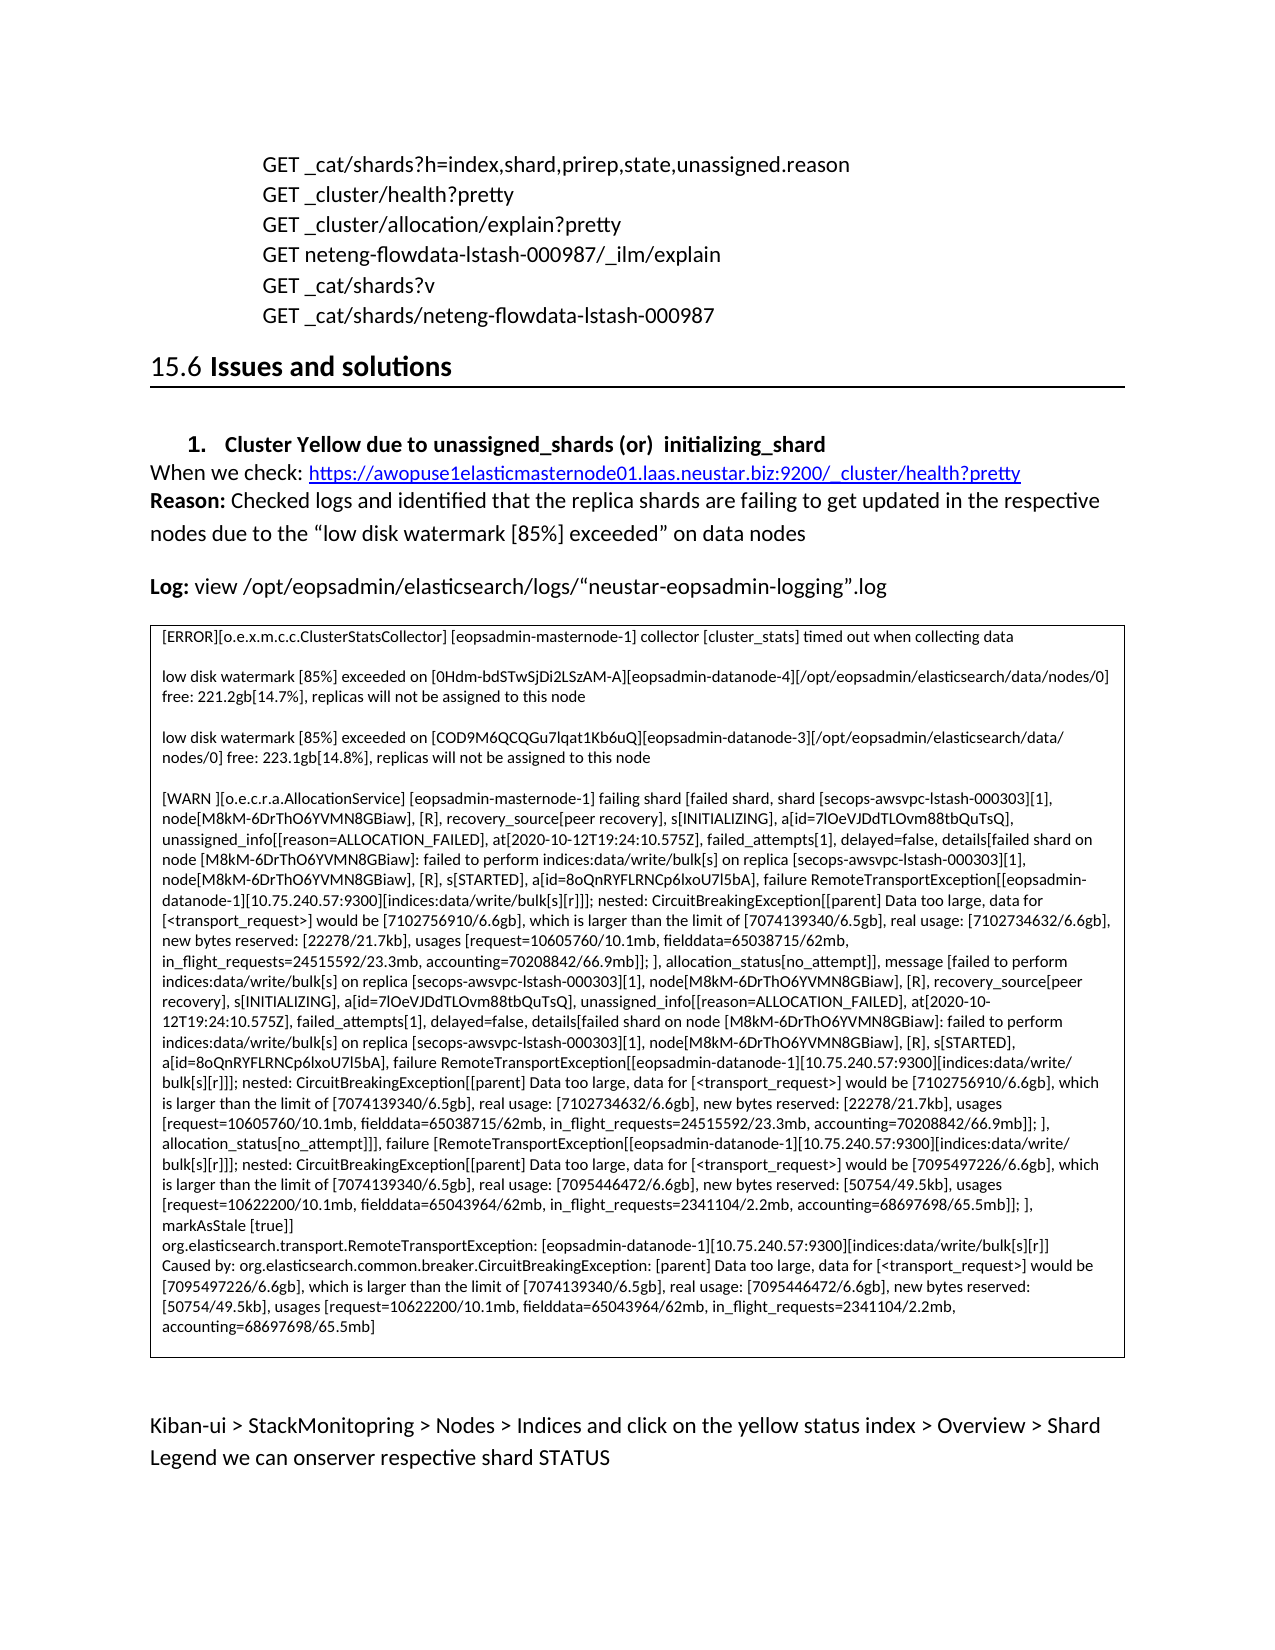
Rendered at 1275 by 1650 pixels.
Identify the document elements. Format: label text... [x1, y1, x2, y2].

list GET _cat/shards?h=index,shard,prirep,state,unassigned.reason [262, 150, 1125, 178]
text Log: view /opt/eopsadmin/elasticsearch/logs/“neustar-eopsadmin-logging”.log [150, 572, 1125, 600]
list GET _cat/shards?v [262, 271, 1125, 299]
list GET _cluster/allocation/explain?pretty [262, 210, 1125, 238]
subtitle Issues and solutions [150, 348, 1125, 386]
list GET _cluster/health?pretty [262, 180, 1125, 208]
text When we check: https://awopuse1elasticmasternode01.laas.neustar.biz:9200/_cluster/health?pretty [150, 458, 1125, 487]
list GET neteng-flowdata-lstash-000987/_ilm/explain [262, 241, 1125, 269]
text Kiban-ui > StackMonitopring > Nodes > Indices and click on the yellow status index > Overview > Shard Legend we can onserver respective shard STATUS [150, 1411, 1125, 1471]
list GET _cat/shards/neteng-flowdata-lstash-000987 [262, 301, 1125, 329]
text Reason: Checked logs and identified that the replica shards are failing to get updated in the respective nodes due to the “low disk watermark [85%] exceeded” on data nodes [150, 487, 1125, 547]
table_header [ERROR][o.e.x.m.c.c.ClusterStatsCollector] [eopsadmin-masternode-1] collector [cluster_stats] timed out when collecting data low disk watermark [85%] exceeded on [0Hdm-bdSTwSjDi2LSzAM-A][eopsadmin-datanode-4][/opt/eopsadmin/elasticsearch/data/nodes/0] free: 221.2gb[14.7%], replicas will not be assigned to this node low disk watermark [85%] exceeded on [COD9M6QCQGu7lqat1Kb6uQ][eopsadmin-datanode-3][/opt/eopsadmin/elasticsearch/data/nodes/0] free: 223.1gb[14.8%], replicas will not be assigned to this node [WARN ][o.e.c.r.a.AllocationService] [eopsadmin-masternode-1] failing shard [failed shard, shard [secops-awsvpc-lstash-000303][1], node[M8kM-6DrThO6YVMN8GBiaw], [R], recovery_source[peer recovery], s[INITIALIZING], a[id=7lOeVJDdTLOvm88tbQuTsQ], unassigned_info[[reason=ALLOCATION_FAILED], at[2020-10-12T19:24:10.575Z], failed_attempts[1], delayed=false, details[failed shard on node [M8kM-6DrThO6YVMN8GBiaw]: failed to perform indices:data/write/bulk[s] on replica [secops-awsvpc-lstash-000303][1], node[M8kM-6DrThO6YVMN8GBiaw], [R], s[STARTED], a[id=8oQnRYFLRNCp6lxoU7l5bA], failure RemoteTransportException[[eopsadmin-datanode-1][10.75.240.57:9300][indices:data/write/bulk[s][r]]]; nested: CircuitBreakingException[[parent] Data too large, data for [<transport_request>] would be [7102756910/6.6gb], which is larger than the limit of [7074139340/6.5gb], real usage: [7102734632/6.6gb], new bytes reserved: [22278/21.7kb], usages [request=10605760/10.1mb, fielddata=65038715/62mb, in_flight_requests=24515592/23.3mb, accounting=70208842/66.9mb]]; ], allocation_status[no_attempt]], message [failed to perform indices:data/write/bulk[s] on replica [secops-awsvpc-lstash-000303][1], node[M8kM-6DrThO6YVMN8GBiaw], [R], recovery_source[peer recovery], s[INITIALIZING], a[id=7lOeVJDdTLOvm88tbQuTsQ], unassigned_info[[reason=ALLOCATION_FAILED], at[2020-10-12T19:24:10.575Z], failed_attempts[1], delayed=false, details[failed shard on node [M8kM-6DrThO6YVMN8GBiaw]: failed to perform indices:data/write/bulk[s] on replica [secops-awsvpc-lstash-000303][1], node[M8kM-6DrThO6YVMN8GBiaw], [R], s[STARTED], a[id=8oQnRYFLRNCp6lxoU7l5bA], failure RemoteTransportException[[eopsadmin-datanode-1][10.75.240.57:9300][indices:data/write/bulk[s][r]]]; nested: CircuitBreakingException[[parent] Data too large, data for [<transport_request>] would be [7102756910/6.6gb], which is larger than the limit of [7074139340/6.5gb], real usage: [7102734632/6.6gb], new bytes reserved: [22278/21.7kb], usages [request=10605760/10.1mb, fielddata=65038715/62mb, in_flight_requests=24515592/23.3mb, accounting=70208842/66.9mb]]; ], allocation_status[no_attempt]]], failure [RemoteTransportException[[eopsadmin-datanode-1][10.75.240.57:9300][indices:data/write/bulk[s][r]]]; nested: CircuitBreakingException[[parent] Data too large, data for [<transport_request>] would be [7095497226/6.6gb], which is larger than the limit of [7074139340/6.5gb], real usage: [7095446472/6.6gb], new bytes reserved: [50754/49.5kb], usages [request=10622200/10.1mb, fielddata=65043964/62mb, in_flight_requests=2341104/2.2mb, accounting=68697698/65.5mb]]; ], markAsStale [true]] org.elasticsearch.transport.RemoteTransportException: [eopsadmin-datanode-1][10.75.240.57:9300][indices:data/write/bulk[s][r]] Caused by: org.elasticsearch.common.breaker.CircuitBreakingException: [parent] Data too large, data for [<transport_request>] would be [7095497226/6.6gb], which is larger than the limit of [7074139340/6.5gb], real usage: [7095446472/6.6gb], new bytes reserved: [50754/49.5kb], usages [request=10622200/10.1mb, fielddata=65043964/62mb, in_flight_requests=2341104/2.2mb, accounting=68697698/65.5mb] [151, 626, 1124, 1357]
list Cluster Yellow due to unassigned_shards (or) initializing_shard [187, 431, 1125, 458]
